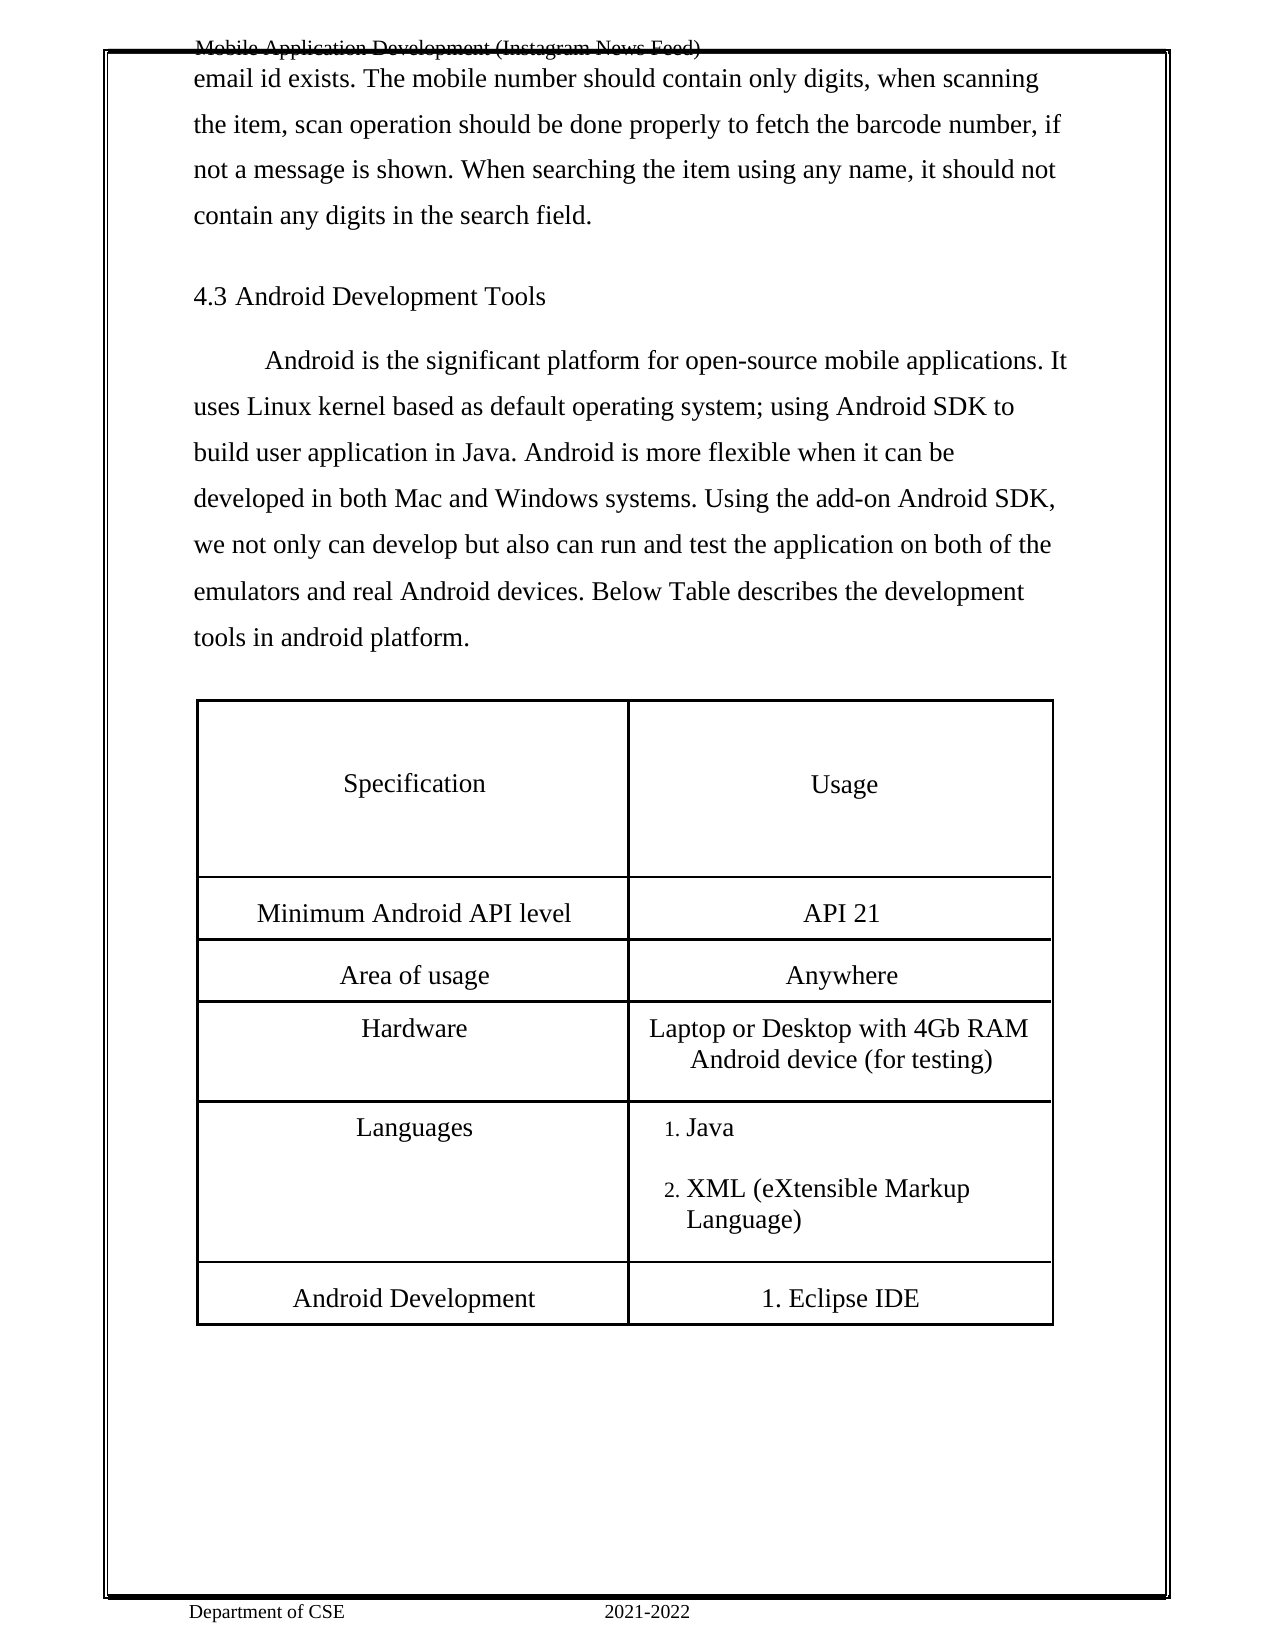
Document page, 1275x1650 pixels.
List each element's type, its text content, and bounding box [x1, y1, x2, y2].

table_cell Area of usage [199, 941, 627, 1000]
table_cell 1. Eclipse IDE [630, 1261, 1052, 1323]
picture [466, 48, 474, 54]
table_header Specification [199, 702, 627, 876]
picture [107, 48, 197, 54]
picture [543, 48, 558, 54]
picture [675, 48, 684, 54]
picture [377, 48, 385, 54]
list Android Development Tools [193, 280, 1069, 311]
table_cell Languages [199, 1103, 627, 1261]
picture [614, 48, 625, 54]
table_cell Hardware [199, 1003, 627, 1100]
picture [203, 48, 210, 54]
picture [316, 48, 329, 54]
picture [107, 1593, 1166, 1600]
picture [486, 48, 496, 54]
text Android is the significant platform for open-source mobile applications. It uses Linux kernel based as default operating system; using Android SDK to build user application in Java. Android is more flexible when it can be developed in both Mac and Windows systems. Using the add-on Android SDK, we not only can develop but also can run and test the application on both of the emulators and real Android devices. Below Table describes the development tools in android platform. [193, 344, 1069, 652]
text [193, 62, 1069, 230]
picture [699, 48, 1166, 54]
picture [251, 48, 267, 54]
picture [523, 48, 531, 54]
picture [631, 48, 642, 54]
picture [364, 48, 374, 54]
picture [518, 48, 526, 54]
picture [390, 48, 401, 54]
picture [665, 48, 674, 54]
picture [559, 48, 569, 54]
table_cell Java XML (eXtensible Markup Language) [630, 1100, 1052, 1261]
picture [532, 48, 541, 54]
picture [639, 48, 652, 54]
picture [498, 48, 505, 54]
picture [411, 48, 420, 54]
picture [401, 48, 410, 54]
table_cell API 21 [630, 876, 1052, 938]
picture [655, 48, 664, 54]
table_cell Minimum Android API level [199, 878, 627, 938]
table_cell Laptop or Desktop with 4Gb RAM Android device (for testing) [630, 1000, 1052, 1100]
picture [588, 48, 597, 54]
picture [599, 48, 606, 54]
table_cell Android Development [199, 1263, 627, 1323]
table_header Usage [630, 702, 1052, 876]
table_cell Anywhere [630, 938, 1052, 1000]
